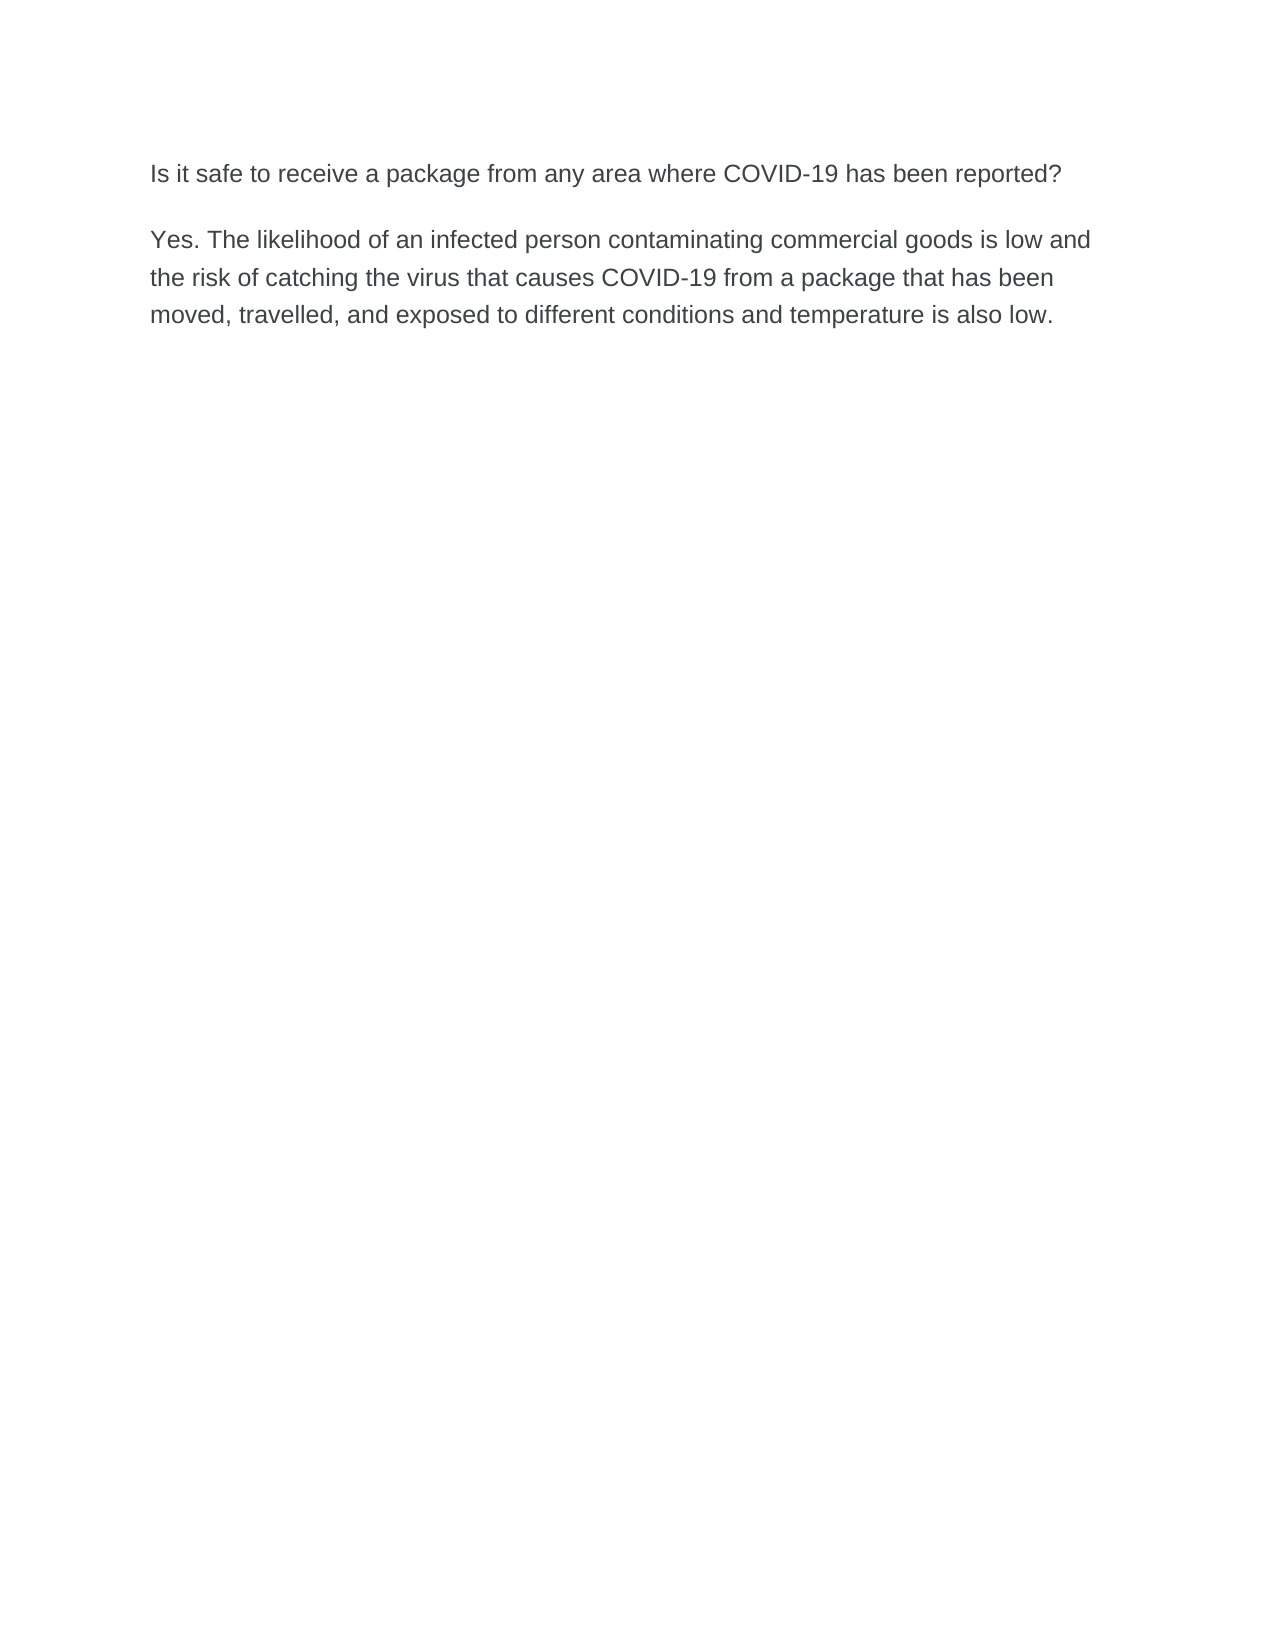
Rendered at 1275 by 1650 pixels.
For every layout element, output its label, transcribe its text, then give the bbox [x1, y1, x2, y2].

text Is it safe to receive a package from any area where COVID-19 has been reported? [150, 150, 1125, 187]
text Yes. The likelihood of an infected person contaminating commercial goods is low and the risk of catching the virus that causes COVID-19 from a package that has been moved, travelled, and exposed to different conditions and temperature is also low. [150, 217, 1125, 329]
